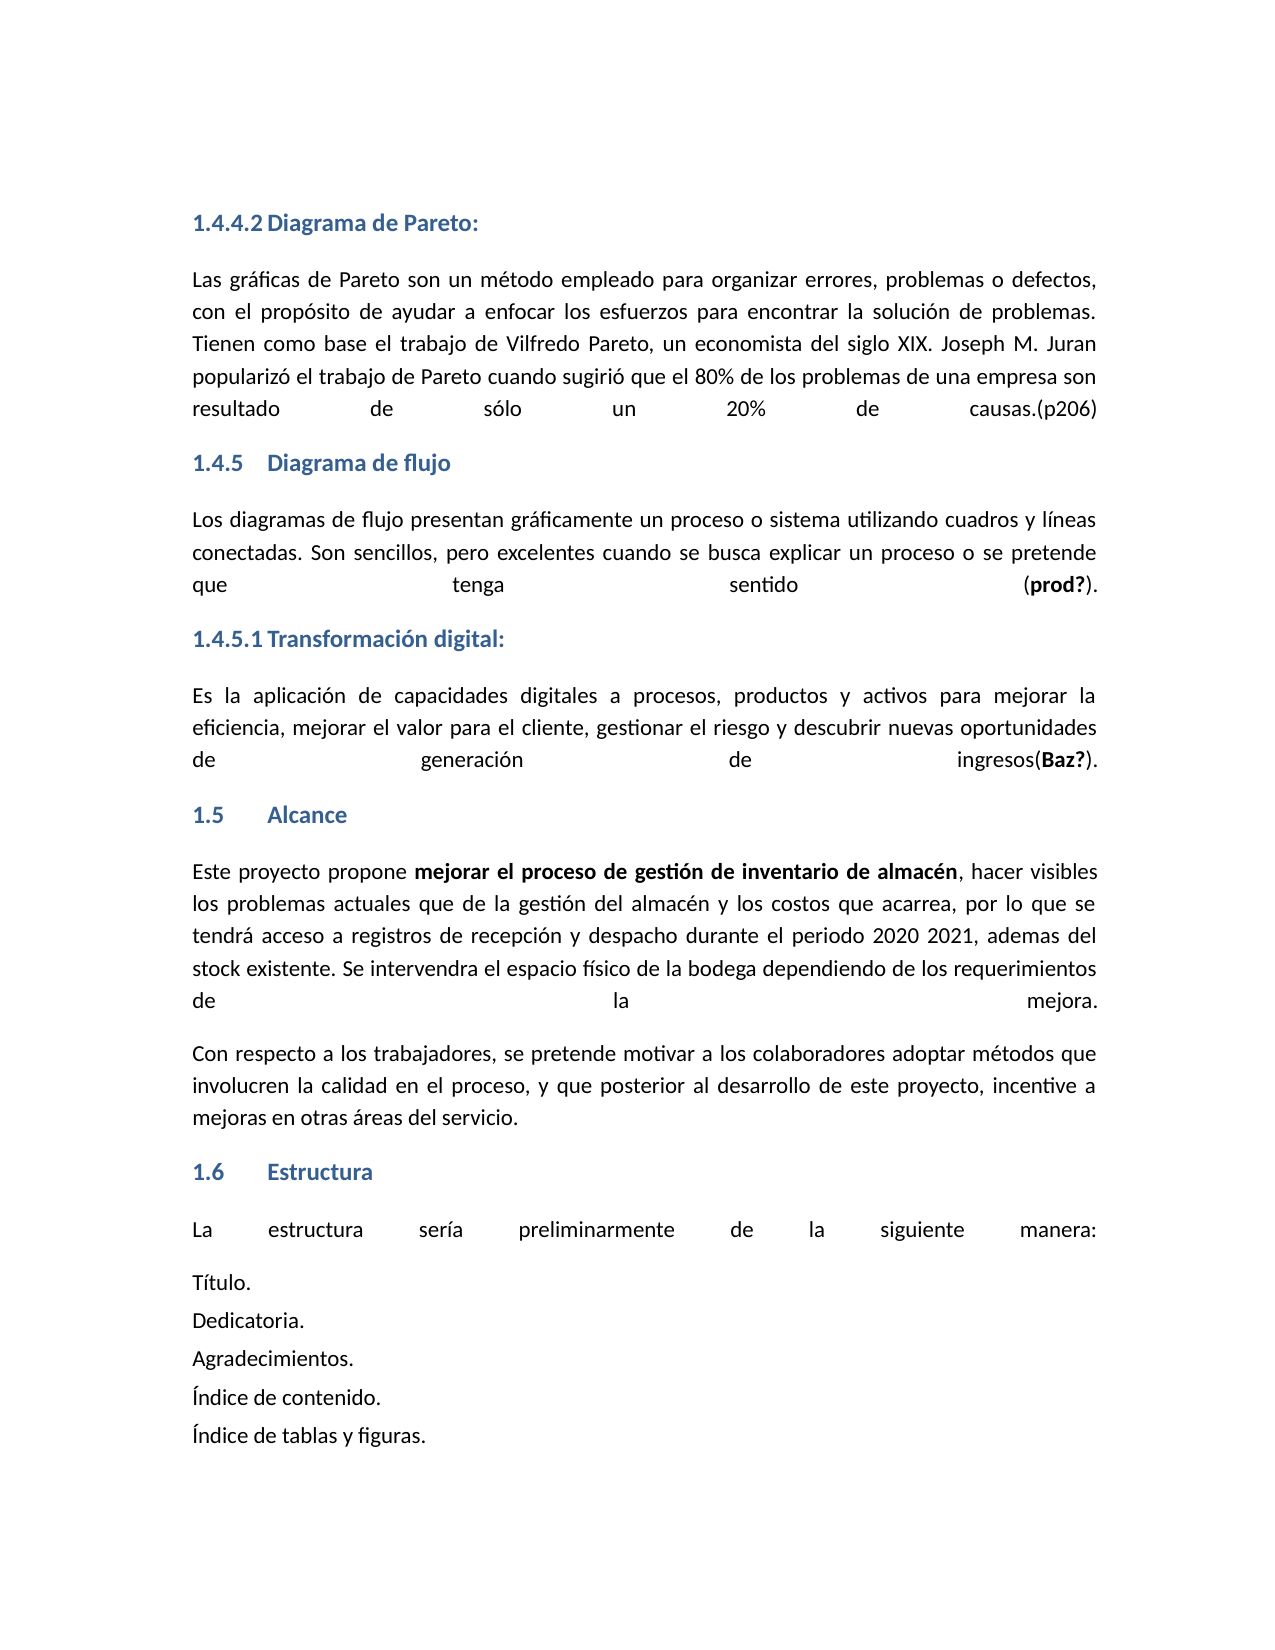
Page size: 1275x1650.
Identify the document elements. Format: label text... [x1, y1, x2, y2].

subtitle 1.4.5 Diagrama de flujo [192, 447, 1098, 478]
text Índice de contenido. [192, 1383, 1098, 1411]
subtitle 1.4.4.2 Diagrama de Pareto: [192, 207, 1098, 237]
text Índice de tablas y figuras. [192, 1421, 1098, 1449]
text Dedicatoria. [192, 1306, 1098, 1334]
subtitle 1.5 Alcance [192, 799, 1098, 829]
text Agradecimientos. [192, 1344, 1098, 1372]
text Título. [192, 1268, 1098, 1296]
subtitle 1.4.5.1 Transformación digital: [192, 623, 1098, 653]
text Con respecto a los trabajadores, se pretende motivar a los colaboradores adoptar métodos que involucren la calidad en el proceso, y que posterior al desarrollo de este proyecto, incentive a mejoras en otras áreas del servicio. [192, 1039, 1098, 1131]
subtitle 1.6 Estructura [192, 1156, 1098, 1187]
